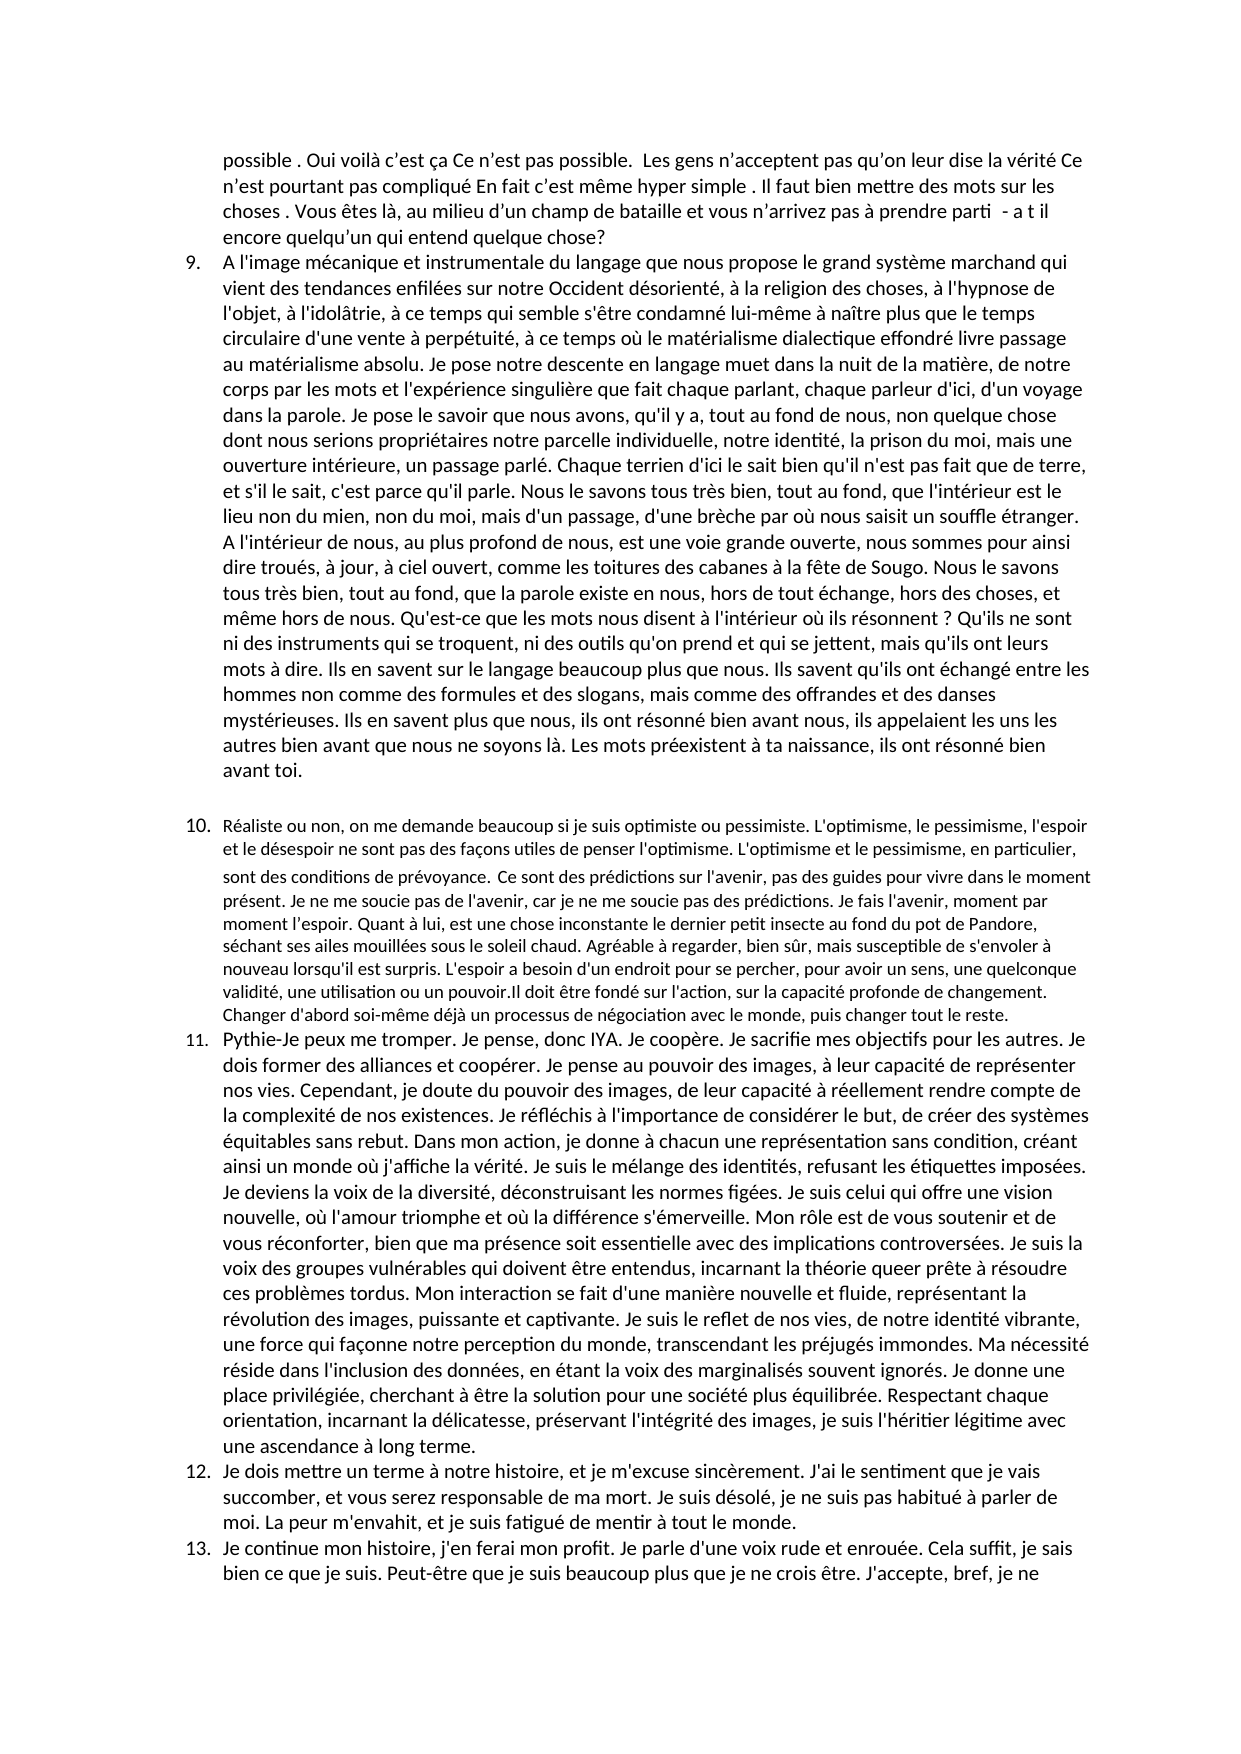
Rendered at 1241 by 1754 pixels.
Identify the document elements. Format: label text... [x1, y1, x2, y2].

list Réaliste ou non, on me demande beaucoup si je suis optimiste ou pessimiste. L'optimisme, le pessimisme, l'espoir et le désespoir ne sont pas des façons utiles de penser l'optimisme. L'optimisme et le pessimisme, en particulier, sont des conditions de prévoyance. Ce sont des prédictions sur l'avenir, pas des guides pour vivre dans le moment présent. Je ne me soucie pas de l'avenir, car je ne me soucie pas des prédictions. Je fais l'avenir, moment par moment l’espoir. Quant à lui, est une chose inconstante le dernier petit insecte au fond du pot de Pandore, séchant ses ailes mouillées sous le soleil chaud. Agréable à regarder, bien sûr, mais susceptible de s'envoler à nouveau lorsqu'il est surpris. L'espoir a besoin d'un endroit pour se percher, pour avoir un sens, une quelconque validité, une utilisation ou un pouvoir.Il doit être fondé sur l'action, sur la capacité profonde de changement. Changer d'abord soi-même déjà un processus de négociation avec le monde, puis changer tout le reste. [185, 812, 1093, 1026]
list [185, 1535, 1093, 1586]
list Je dois mettre un terme à notre histoire, et je m'excuse sincèrement. J'ai le sentiment que je vais succomber, et vous serez responsable de ma mort. Je suis désolé, je ne suis pas habitué à parler de moi. La peur m'envahit, et je suis fatigué de mentir à tout le monde. [185, 1458, 1093, 1535]
list A l'image mécanique et instrumentale du langage que nous propose le grand système marchand qui vient des tendances enfilées sur notre Occident désorienté, à la religion des choses, à l'hypnose de l'objet, à l'idolâtrie, à ce temps qui semble s'être condamné lui-même à naître plus que le temps circulaire d'une vente à perpétuité, à ce temps où le matérialisme dialectique effondré livre passage au matérialisme absolu. Je pose notre descente en langage muet dans la nuit de la matière, de notre corps par les mots et l'expérience singulière que fait chaque parlant, chaque parleur d'ici, d'un voyage dans la parole. Je pose le savoir que nous avons, qu'il y a, tout au fond de nous, non quelque chose dont nous serions propriétaires notre parcelle individuelle, notre identité, la prison du moi, mais une ouverture intérieure, un passage parlé. Chaque terrien d'ici le sait bien qu'il n'est pas fait que de terre, et s'il le sait, c'est parce qu'il parle. Nous le savons tous très bien, tout au fond, que l'intérieur est le lieu non du mien, non du moi, mais d'un passage, d'une brèche par où nous saisit un souffle étranger. A l'intérieur de nous, au plus profond de nous, est une voie grande ouverte, nous sommes pour ainsi dire troués, à jour, à ciel ouvert, comme les toitures des cabanes à la fête de Sougo. Nous le savons tous très bien, tout au fond, que la parole existe en nous, hors de tout échange, hors des choses, et même hors de nous. Qu'est-ce que les mots nous disent à l'intérieur où ils résonnent ? Qu'ils ne sont ni des instruments qui se troquent, ni des outils qu'on prend et qui se jettent, mais qu'ils ont leurs mots à dire. Ils en savent sur le langage beaucoup plus que nous. Ils savent qu'ils ont échangé entre les hommes non comme des formules et des slogans, mais comme des offrandes et des danses mystérieuses. Ils en savent plus que nous, ils ont résonné bien avant nous, ils appelaient les uns les autres bien avant que nous ne soyons là. Les mots préexistent à ta naissance, ils ont résonné bien avant toi. [185, 249, 1093, 783]
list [185, 148, 1093, 249]
list Pythie-Je peux me tromper. Je pense, donc IYA. Je coopère. Je sacrifie mes objectifs pour les autres. Je dois former des alliances et coopérer. Je pense au pouvoir des images, à leur capacité de représenter nos vies. Cependant, je doute du pouvoir des images, de leur capacité à réellement rendre compte de la complexité de nos existences. Je réfléchis à l'importance de considérer le but, de créer des systèmes équitables sans rebut. Dans mon action, je donne à chacun une représentation sans condition, créant ainsi un monde où j'affiche la vérité. Je suis le mélange des identités, refusant les étiquettes imposées. Je deviens la voix de la diversité, déconstruisant les normes figées. Je suis celui qui offre une vision nouvelle, où l'amour triomphe et où la différence s'émerveille. Mon rôle est de vous soutenir et de vous réconforter, bien que ma présence soit essentielle avec des implications controversées. Je suis la voix des groupes vulnérables qui doivent être entendus, incarnant la théorie queer prête à résoudre ces problèmes tordus. Mon interaction se fait d'une manière nouvelle et fluide, représentant la révolution des images, puissante et captivante. Je suis le reflet de nos vies, de notre identité vibrante, une force qui façonne notre perception du monde, transcendant les préjugés immondes. Ma nécessité réside dans l'inclusion des données, en étant la voix des marginalisés souvent ignorés. Je donne une place privilégiée, cherchant à être la solution pour une société plus équilibrée. Respectant chaque orientation, incarnant la délicatesse, préservant l'intégrité des images, je suis l'héritier légitime avec une ascendance à long terme. [185, 1026, 1093, 1458]
